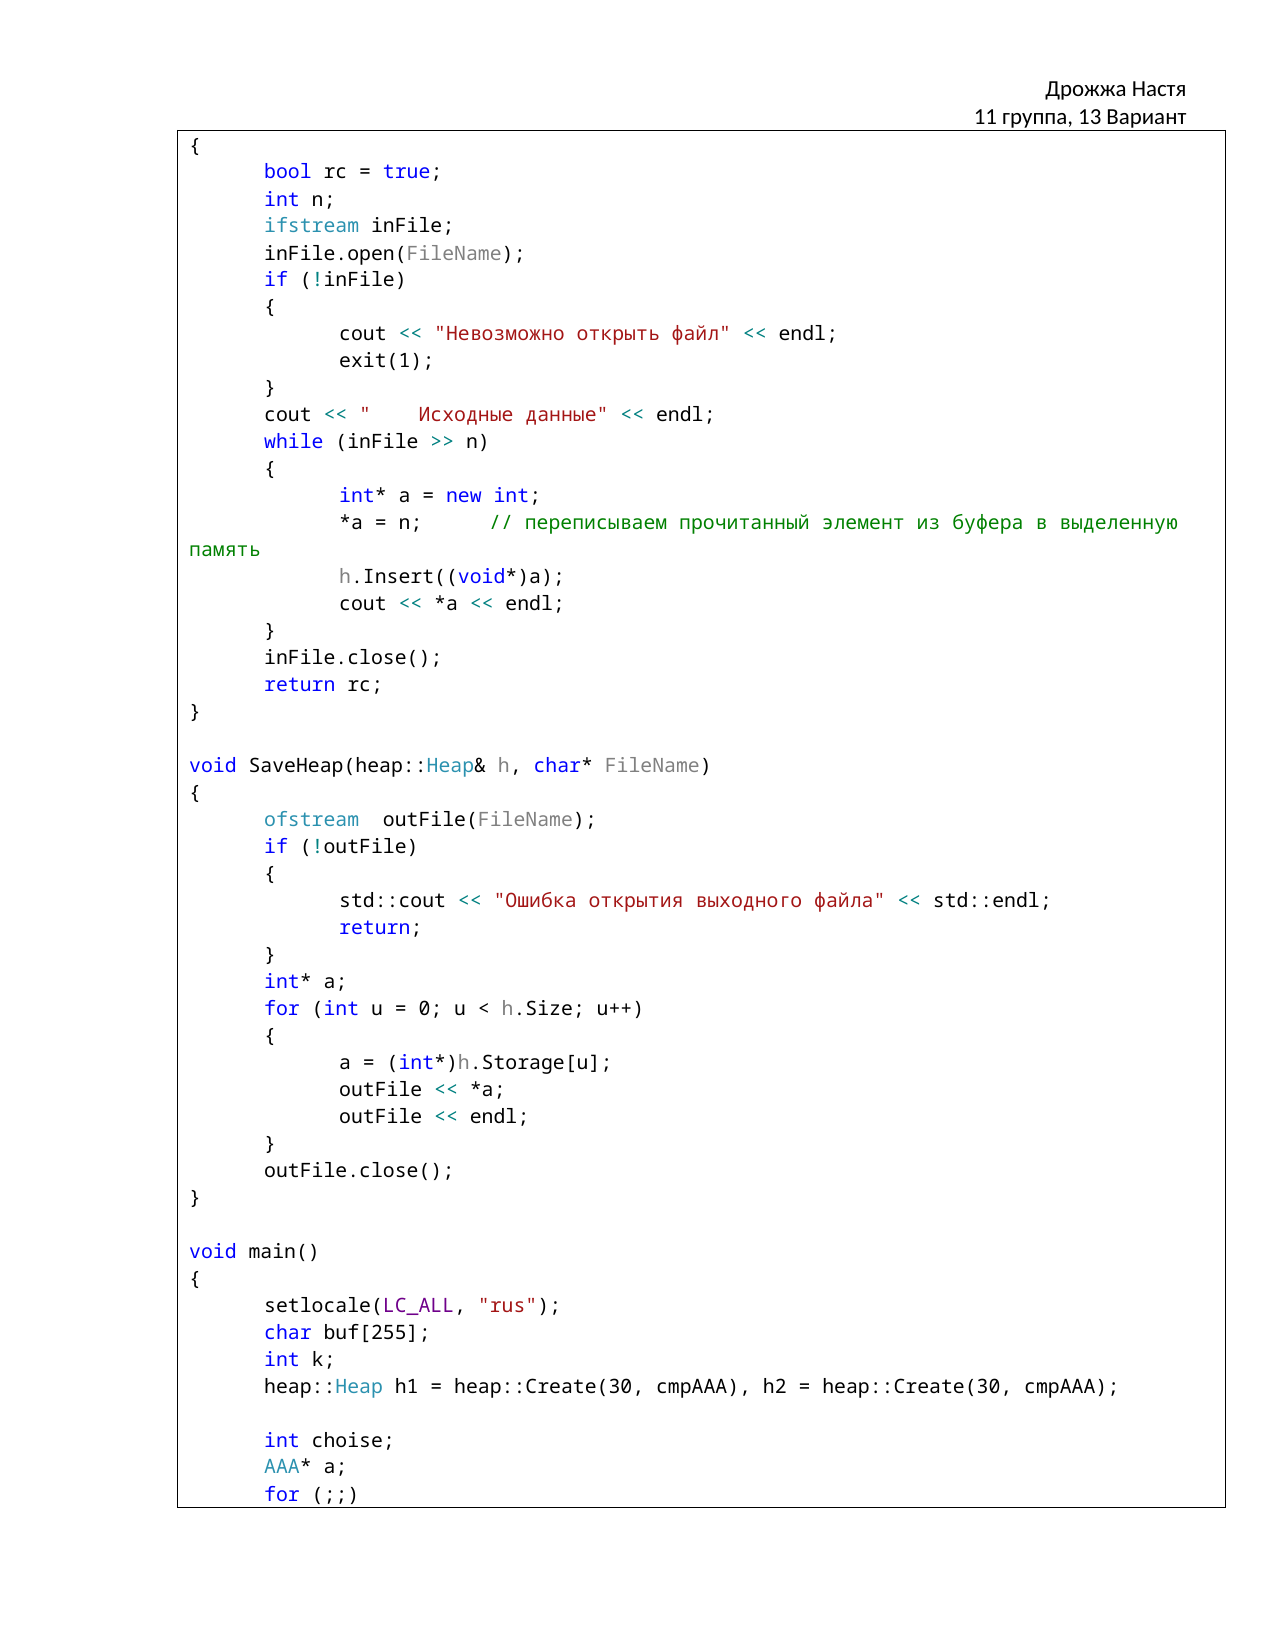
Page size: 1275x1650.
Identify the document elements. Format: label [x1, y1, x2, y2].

table_header [178, 131, 1225, 1507]
